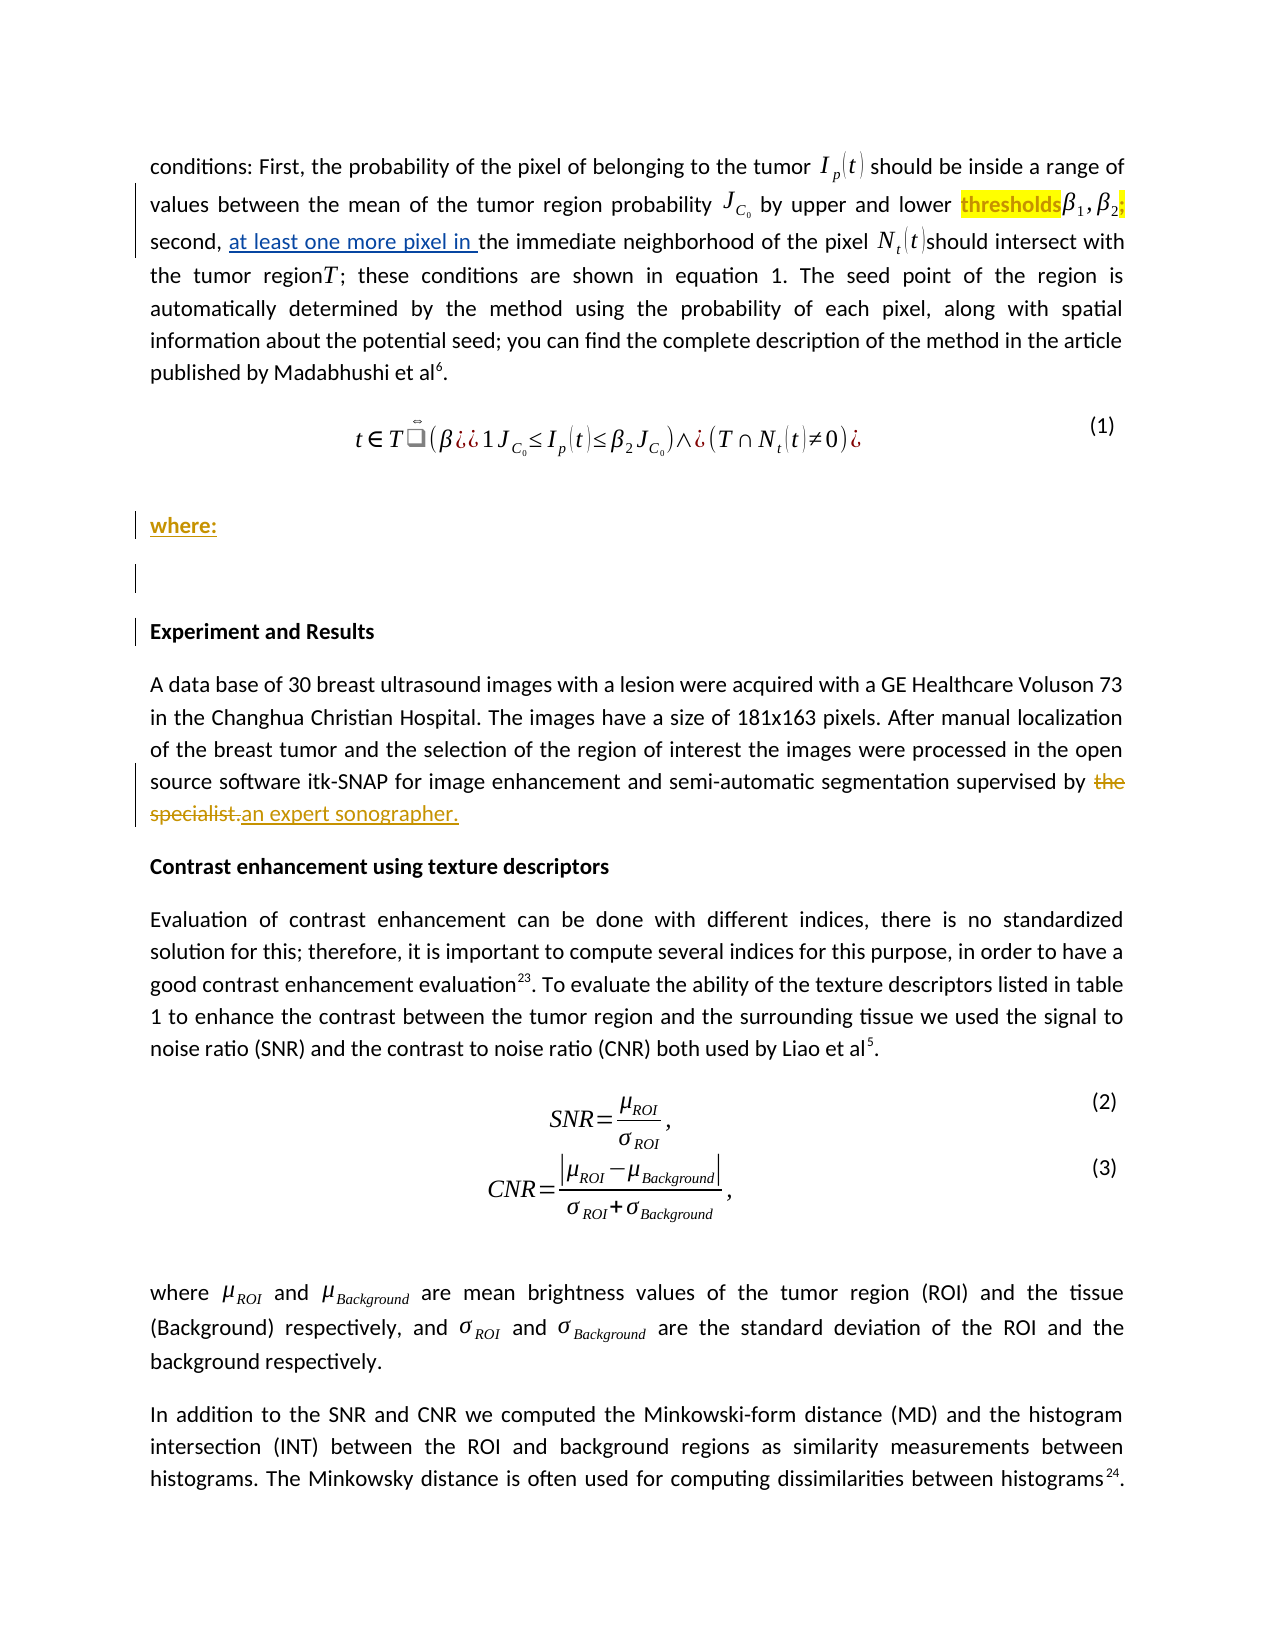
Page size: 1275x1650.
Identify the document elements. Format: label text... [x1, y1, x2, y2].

table_header [139, 1087, 1080, 1153]
table_header (2) [1080, 1087, 1128, 1153]
table_cell (3) [1080, 1154, 1128, 1223]
table_cell [139, 1154, 1080, 1223]
text A data base of 30 breast ultrasound images with a lesion were acquired with a GE Healthcare Voluson 73 in the Changhua Christian Hospital. The images have a size of 181x163 pixels. After manual localization of the breast tumor and the selection of the region of interest the images were processed in the open source software itk-SNAP for image enhancement and semi-automatic segmentation supervised by [150, 671, 1125, 827]
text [150, 150, 1125, 386]
text Experiment and Results [150, 617, 1125, 646]
text Contrast enhancement using texture descriptors [150, 852, 1125, 880]
text where and are mean brightness values of the tumor region (ROI) and the tissue (Background) respectively, and and are the standard deviation of the ROI and the background respectively. [150, 1276, 1125, 1375]
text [150, 1400, 1125, 1492]
table_header [139, 411, 1078, 458]
text Evaluation of contrast enhancement can be done with different indices, there is no standardized solution for this; therefore, it is important to compute several indices for this purpose, in order to have a good contrast enhancement evaluation23. To evaluate the ability of the texture descriptors listed in table 1 to enhance the contrast between the tumor region and the surrounding tissue we used the signal to noise ratio (SNR) and the contrast to noise ratio (CNR) both used by Liao et al5. [150, 905, 1125, 1062]
table_header (1) [1078, 411, 1136, 458]
